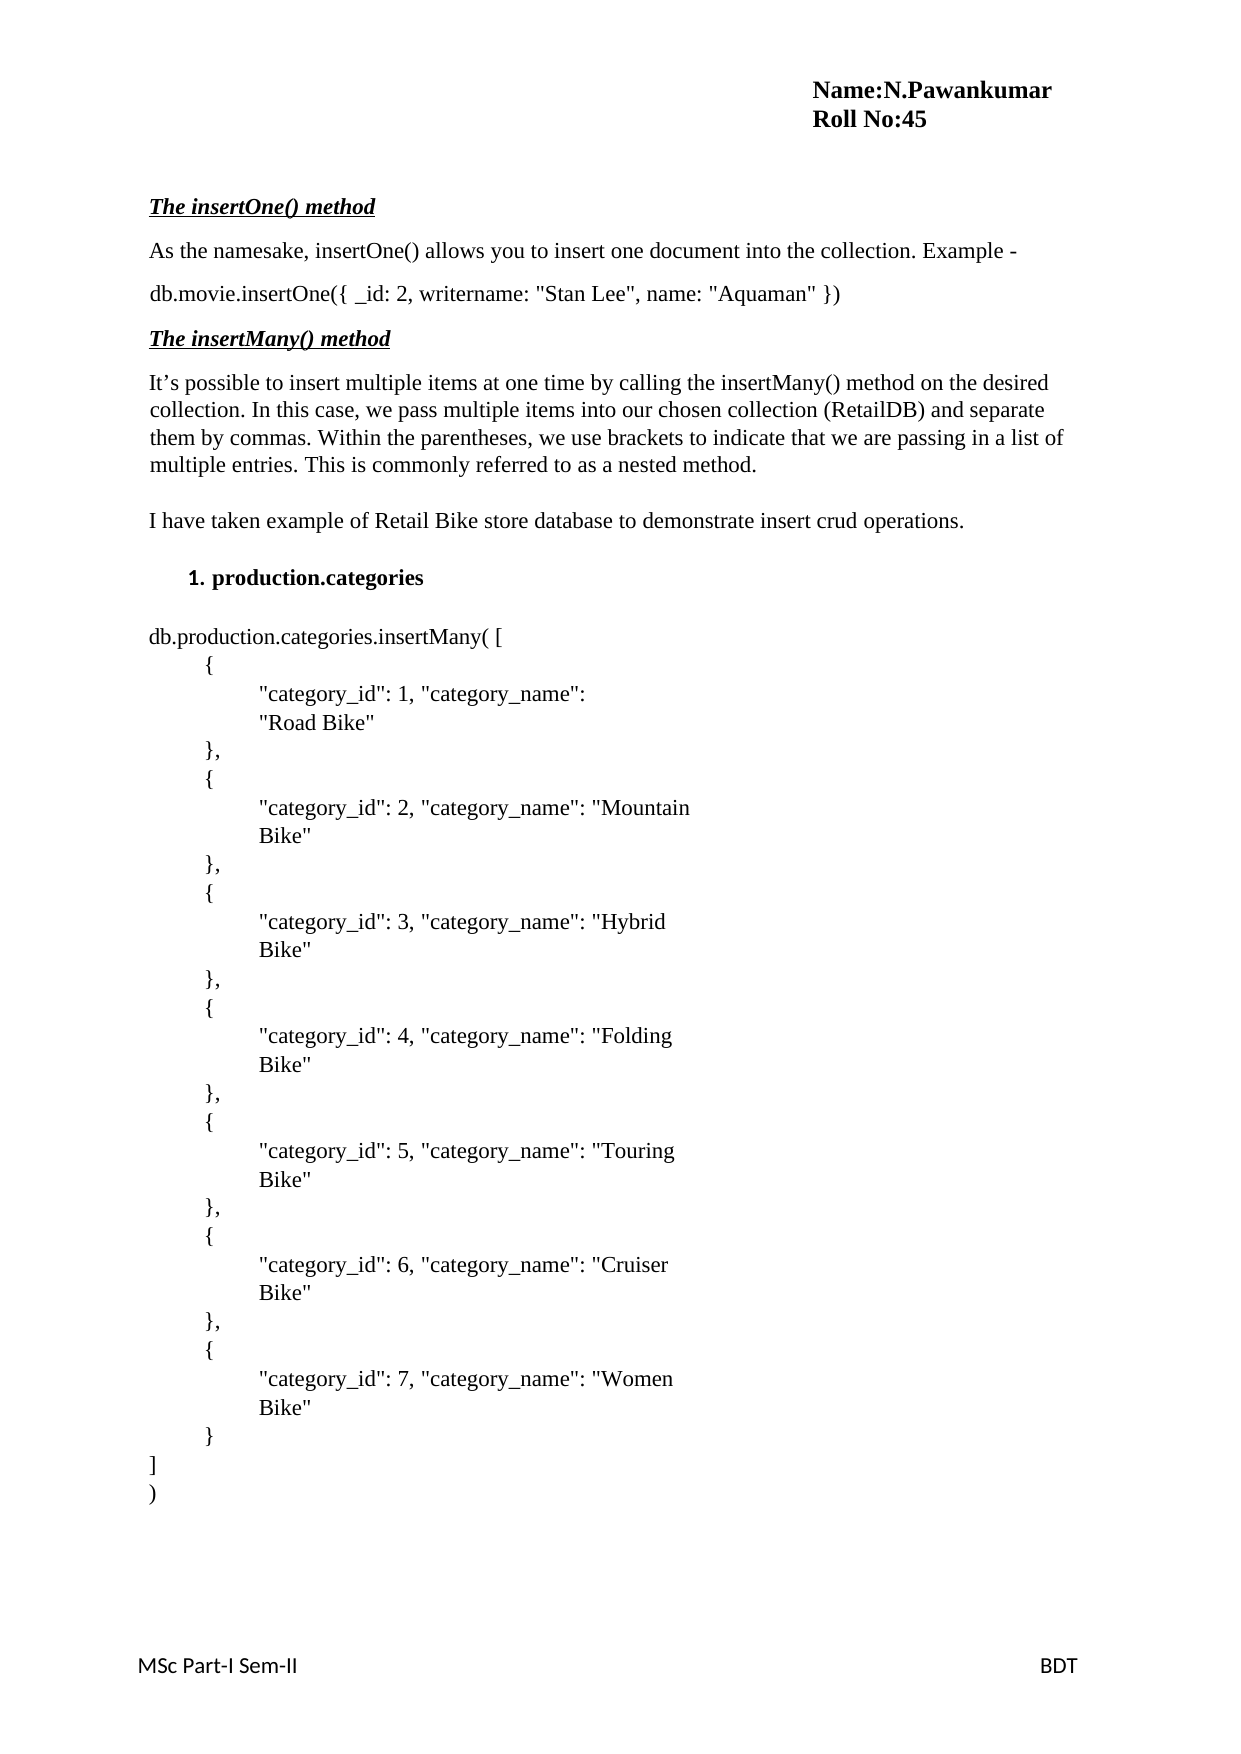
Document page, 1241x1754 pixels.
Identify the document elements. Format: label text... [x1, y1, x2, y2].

text { [203, 1336, 1107, 1363]
subtitle The insertOne() method [148, 193, 1107, 219]
text { [203, 1222, 1107, 1249]
text "category_id": 1, "category_name": "Road Bike" [258, 680, 644, 735]
text }, [203, 965, 1107, 992]
text { [203, 879, 1107, 906]
text { [203, 1108, 1107, 1134]
text }, [203, 1080, 1107, 1106]
text "category_id": 2, "category_name": "Mountain Bike" [258, 794, 700, 849]
text { [203, 994, 1107, 1020]
text }, [203, 1194, 1107, 1220]
text { [203, 766, 1107, 792]
text }, [203, 851, 1107, 877]
text As the namesake, insertOne() allows you to insert one document into the collection. Example - db.movie.insertOne({ _id: 2, writername: "Stan Lee", name: "Aquaman" }) [148, 237, 1030, 307]
text "category_id": 3, "category_name": "Hybrid Bike" [258, 908, 671, 963]
text It’s possible to insert multiple items at one time by calling the insertMany() method on the desired collection. In this case, we pass multiple items into our chosen collection (RetailDB) and separate them by commas. Within the parentheses, we use brackets to indicate that we are passing in a list of multiple entries. This is commonly referred to as a nested method. [148, 369, 1088, 477]
subtitle The insertMany() method [148, 325, 1107, 352]
text "category_id": 6, "category_name": "Cruiser Bike" [258, 1251, 700, 1306]
text I have taken example of Retail Bike store database to demonstrate insert crud operations. [148, 507, 1107, 533]
text } [203, 1422, 1107, 1448]
text "category_id": 4, "category_name": "Folding Bike" [258, 1022, 700, 1078]
text db.production.categories.insertMany( [ [148, 623, 644, 649]
text "category_id": 5, "category_name": "Touring Bike" [258, 1137, 700, 1192]
text { [203, 651, 1107, 678]
text }, [203, 737, 1107, 763]
text "category_id": 7, "category_name": "Women Bike" [258, 1365, 700, 1420]
subtitle production.categories [187, 563, 1107, 591]
text }, [203, 1308, 1107, 1334]
text ) [148, 1479, 1107, 1506]
text ] [148, 1451, 1107, 1477]
